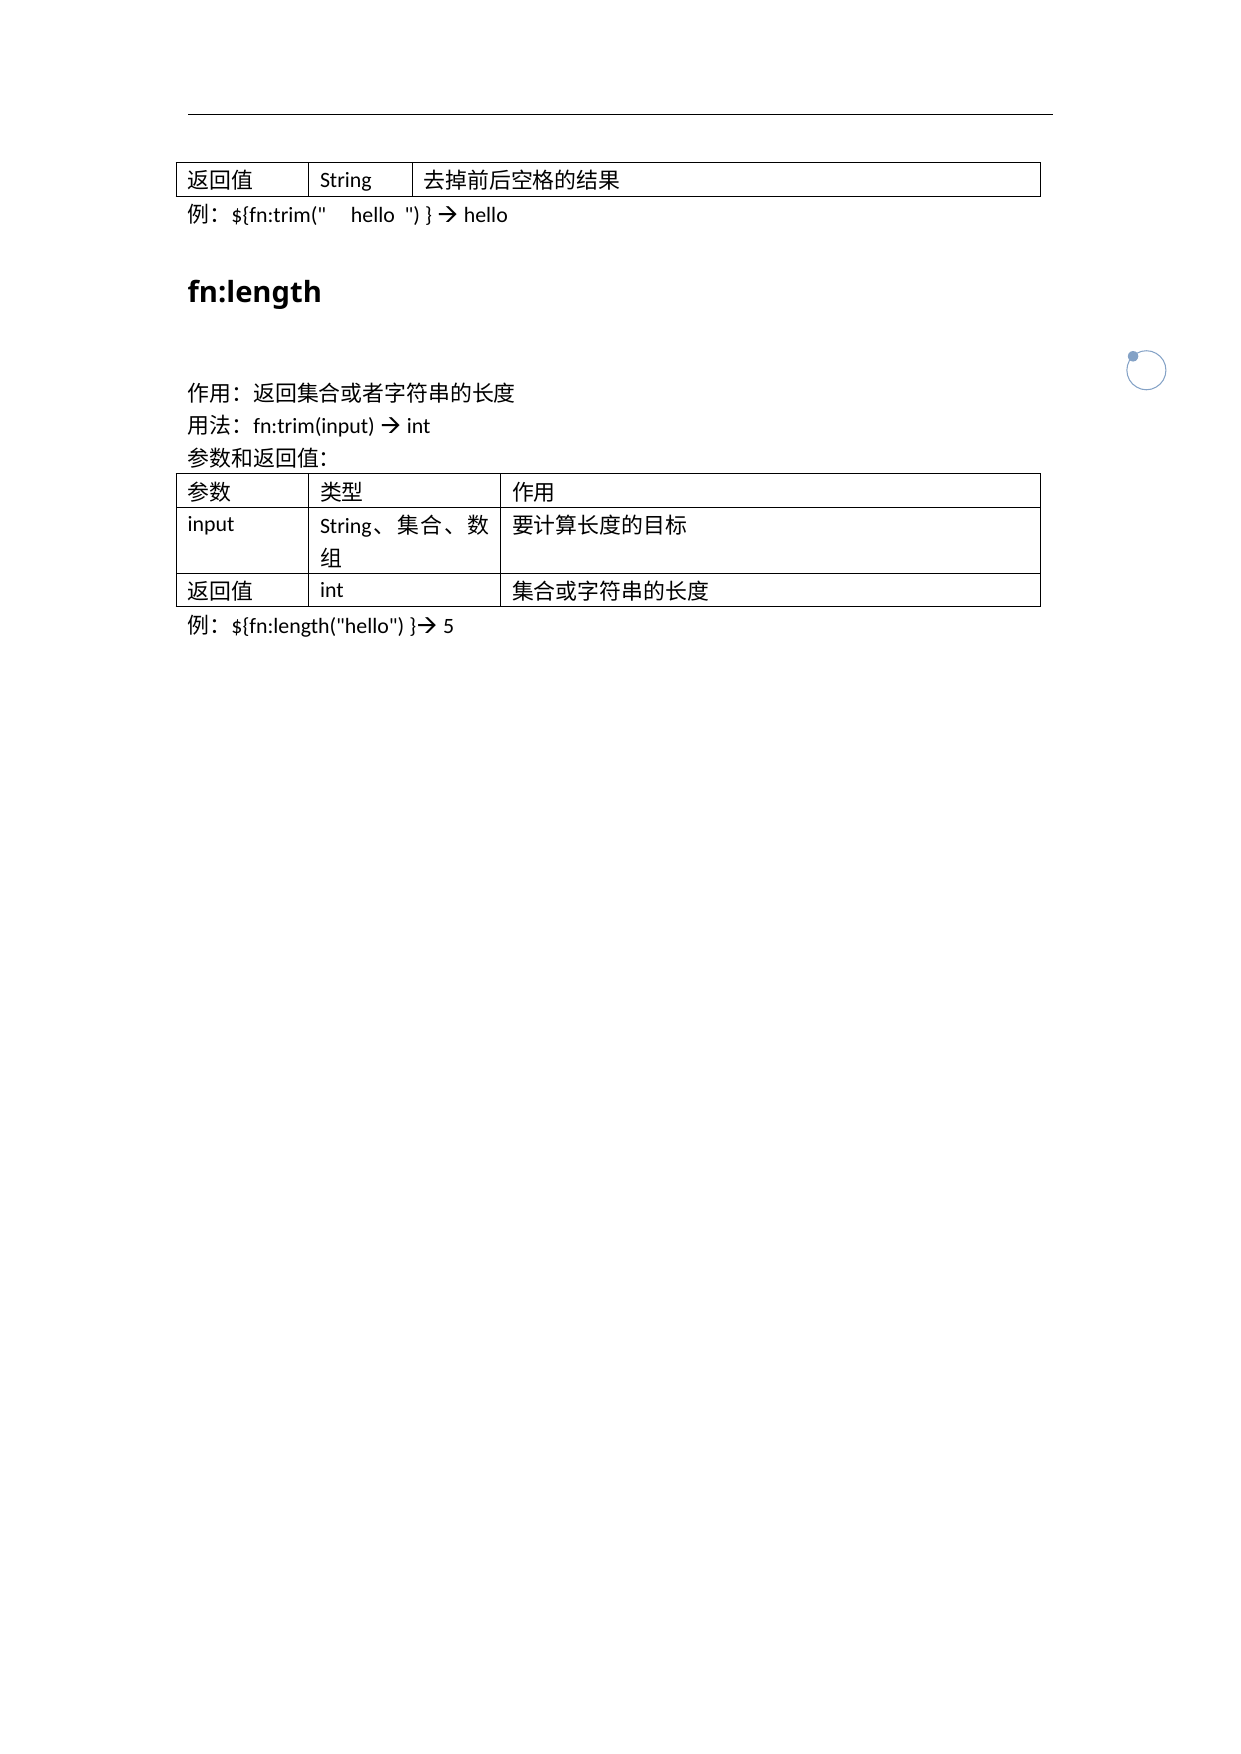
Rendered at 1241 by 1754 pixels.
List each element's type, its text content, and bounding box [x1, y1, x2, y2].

table_header 类型 [309, 474, 500, 507]
table_cell 返回值 [177, 163, 308, 196]
text 参数和返回值： [187, 441, 1053, 473]
table_cell input [177, 508, 308, 573]
table_header 参数 [177, 474, 308, 507]
text 用法：fn:trim(input) int [187, 408, 1053, 441]
subtitle fn:length [187, 258, 1053, 323]
text 作用：返回集合或者字符串的长度 [187, 376, 1053, 408]
table_cell int [309, 574, 500, 606]
table_header 作用 [501, 474, 1040, 507]
table_cell String [309, 163, 412, 196]
table_cell 要计算长度的目标 [501, 508, 1040, 573]
text 例：${fn:trim(" hello ") } hello [187, 197, 1053, 229]
text 例：${fn:length("hello") } 5 [187, 607, 1053, 640]
table_cell 集合或字符串的长度 [501, 574, 1040, 606]
table_cell String、集合、数组 [309, 508, 500, 573]
table_cell 返回值 [177, 574, 308, 606]
table_cell 去掉前后空格的结果 [413, 163, 1040, 196]
